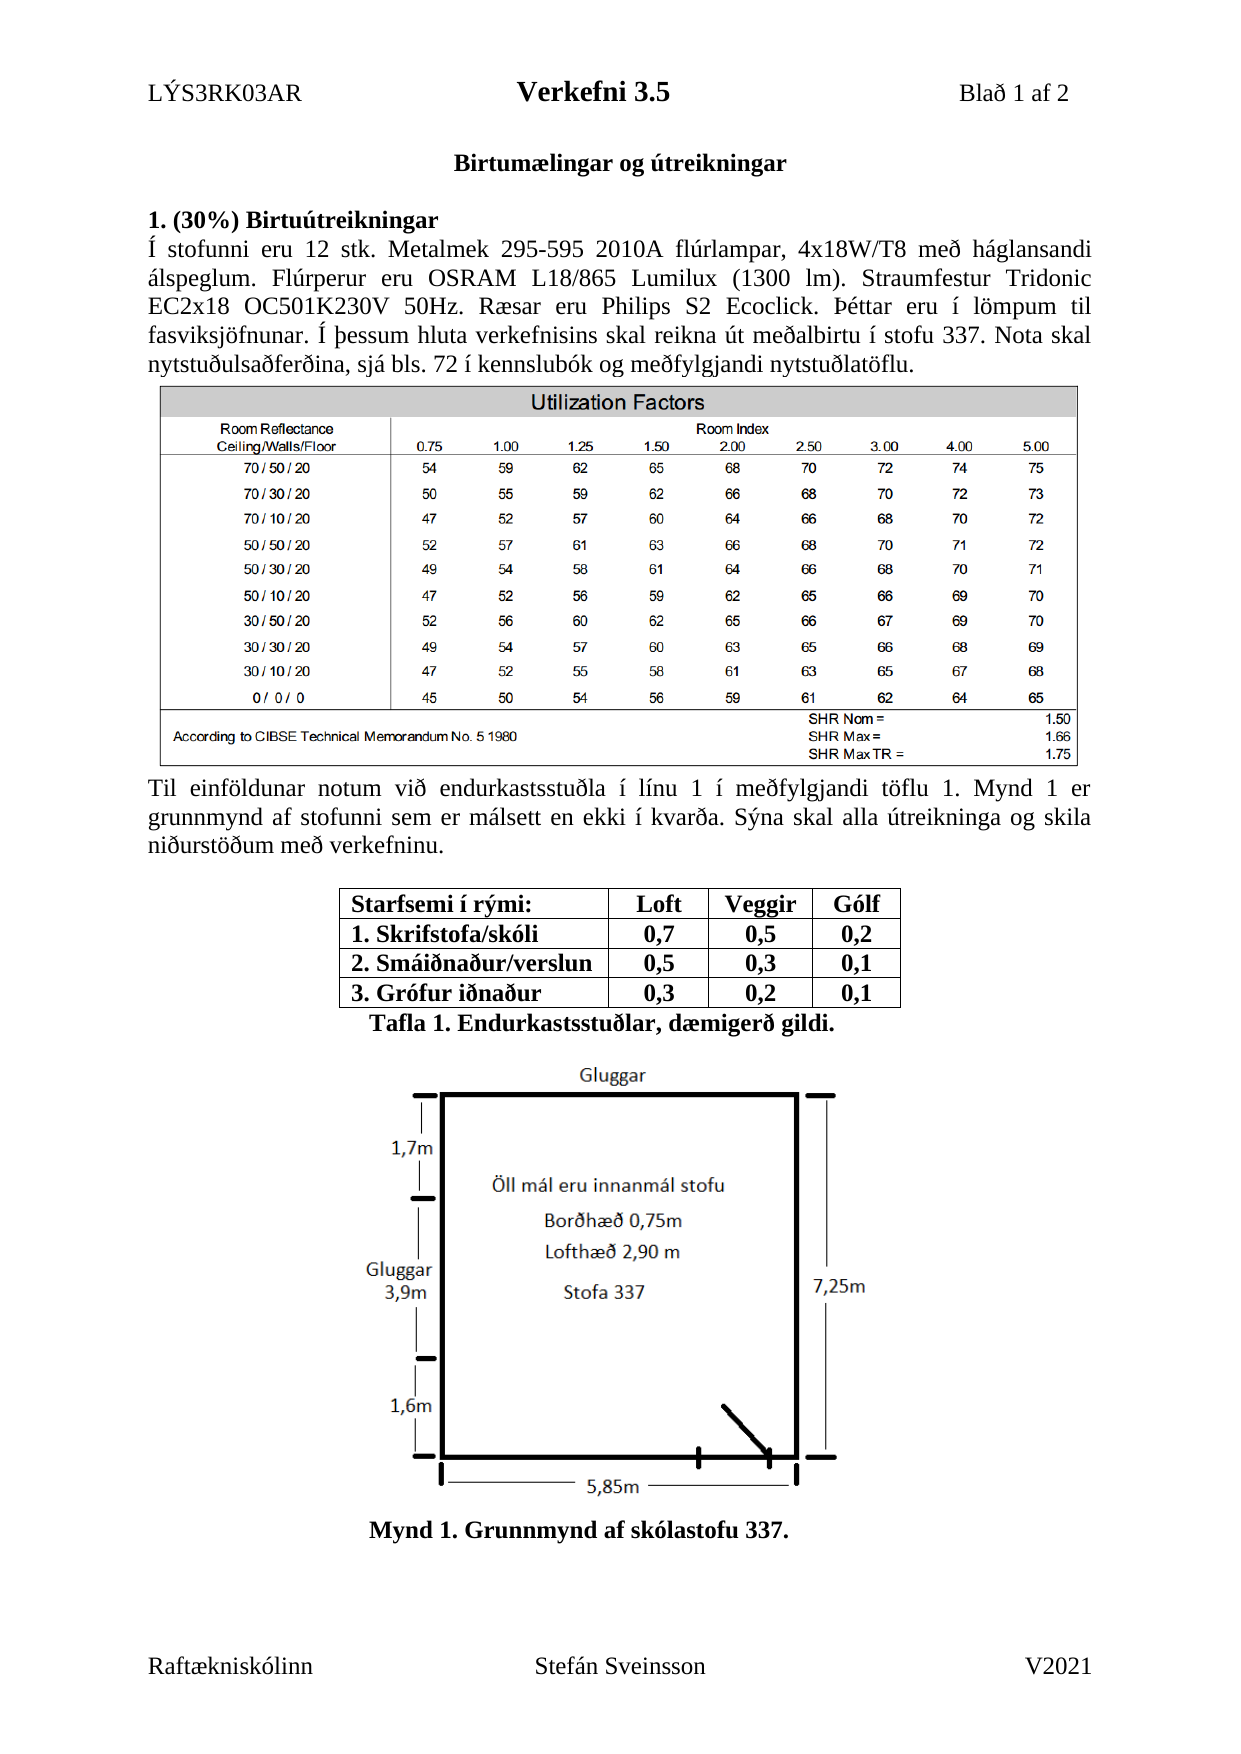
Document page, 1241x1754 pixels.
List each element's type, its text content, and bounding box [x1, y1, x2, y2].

table_cell 0,5 [609, 949, 708, 977]
table_cell 0,1 [813, 949, 900, 977]
table_cell 1. Skrifstofa/skóli [340, 919, 608, 947]
table_cell 0,3 [709, 949, 812, 977]
table_cell 2. Smáiðnaður/verslun [340, 949, 608, 977]
text 1. (30%) Birtuútreikningar [148, 205, 1093, 234]
text Í stofunni eru 12 stk. Metalmek 295-595 2010A flúrlampar, 4x18W/T8 með háglansandi álspeglum. Flúrperur eru OSRAM L18/865 Lumilux (1300 lm). Straumfestur Tridonic EC2x18 OC501K230V 50Hz. Ræsar eru Philips S2 Ecoclick. Þéttar eru í lömpum til fasviksjöfnunar. Í þessum hluta verkefnisins skal reikna út meðalbirtu í stofu 337. Nota skal nytstuðulsaðferðina, sjá bls. 72 í kennslubók og meðfylgjandi nytstuðlatöflu. [148, 234, 1093, 377]
text Til einföldunar notum við endurkastsstuðla í línu 1 í meðfylgjandi töflu 1. Mynd 1 er grunnmynd af stofunni sem er málsett en ekki í kvarða. Sýna skal alla útreikninga og skila niðurstöðum með verkefninu. [148, 773, 1093, 859]
picture [347, 1065, 894, 1515]
table_cell 0,2 [709, 978, 812, 1007]
table_cell 0,5 [709, 919, 812, 947]
text Birtumælingar og útreikningar [148, 148, 1093, 176]
table_cell 0,1 [813, 978, 900, 1007]
table_header Starfsemi í rými: [340, 889, 608, 918]
picture [147, 377, 1093, 773]
text Mynd 1. Grunnmynd af skólastofu 337. [148, 1515, 1093, 1544]
table_cell 0,7 [609, 919, 708, 947]
table_header Loft [609, 889, 708, 918]
table_header Gólf [813, 889, 900, 918]
text Tafla 1. Endurkastsstuðlar, dæmigerð gildi. [148, 1008, 1093, 1037]
table_cell 3. Grófur iðnaður [340, 978, 608, 1007]
table_header Veggir [709, 889, 812, 918]
table_cell 0,3 [609, 978, 708, 1007]
table_cell 0,2 [813, 919, 900, 947]
